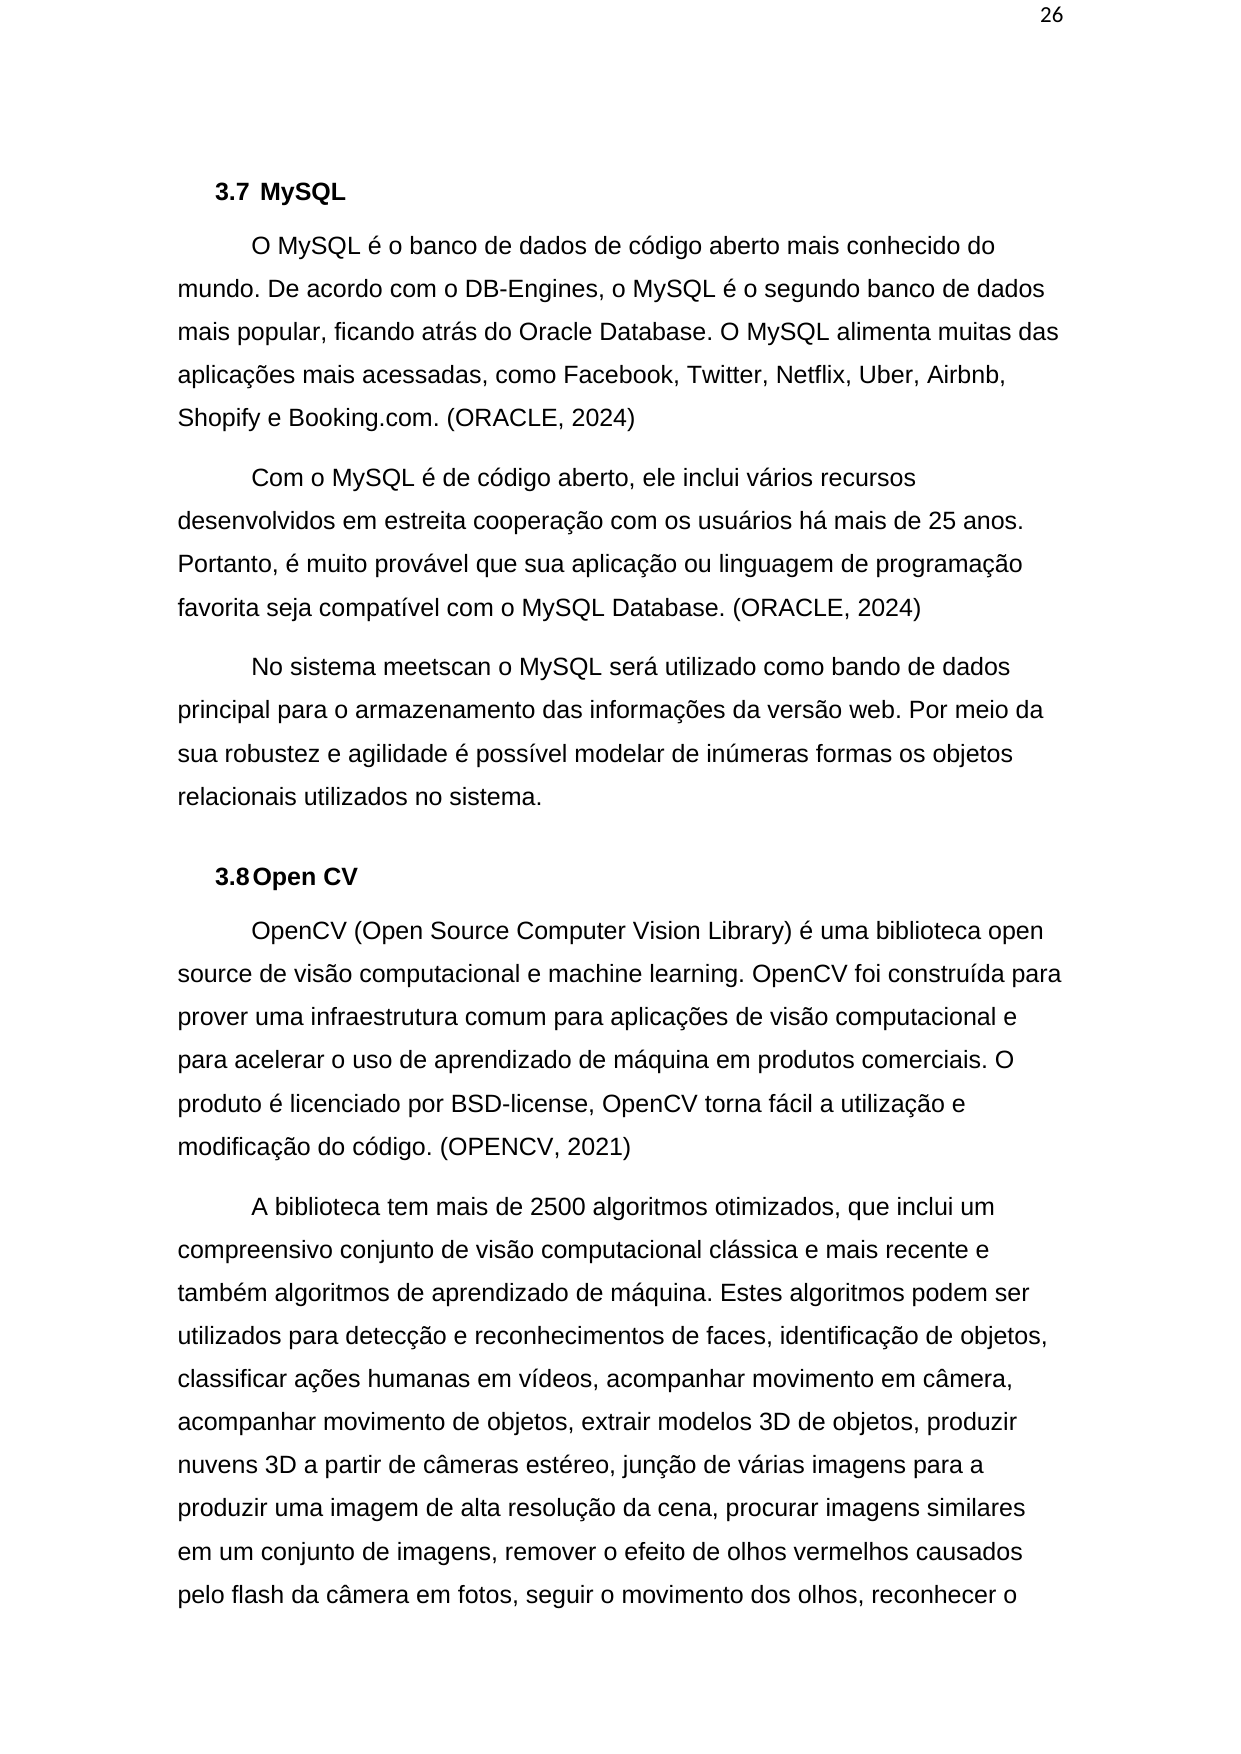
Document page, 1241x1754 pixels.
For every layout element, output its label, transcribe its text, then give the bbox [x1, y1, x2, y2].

text Com o MySQL é de código aberto, ele inclui vários recursos desenvolvidos em estreita cooperação com os usuários há mais de 25 anos. Portanto, é muito provável que sua aplicação ou linguagem de programação favorita seja compatível com o MySQL Database. (ORACLE, 2024) [177, 463, 1063, 621]
text O MySQL é o banco de dados de código aberto mais conhecido do mundo. De acordo com o DB-Engines, o MySQL é o segundo banco de dados mais popular, ficando atrás do Oracle Database. O MySQL alimenta muitas das aplicações mais acessadas, como Facebook, Twitter, Netflix, Uber, Airbnb, Shopify e Booking.com. (ORACLE, 2024) [177, 231, 1063, 432]
text No sistema meetscan o MySQL será utilizado como bando de dados principal para o armazenamento das informações da versão web. Por meio da sua robustez e agilidade é possível modelar de inúmeras formas os objetos relacionais utilizados no sistema. [177, 652, 1063, 811]
subtitle Open CV [215, 862, 1063, 891]
text OpenCV (Open Source Computer Vision Library) é uma biblioteca open source de visão computacional e machine learning. OpenCV foi construída para prover uma infraestrutura comum para aplicações de visão computacional e para acelerar o uso de aprendizado de máquina em produtos comerciais. O produto é licenciado por BSD-license, OpenCV torna fácil a utilização e modificação do código. (OPENCV, 2021) [177, 916, 1063, 1161]
subtitle MySQL [215, 177, 1063, 206]
